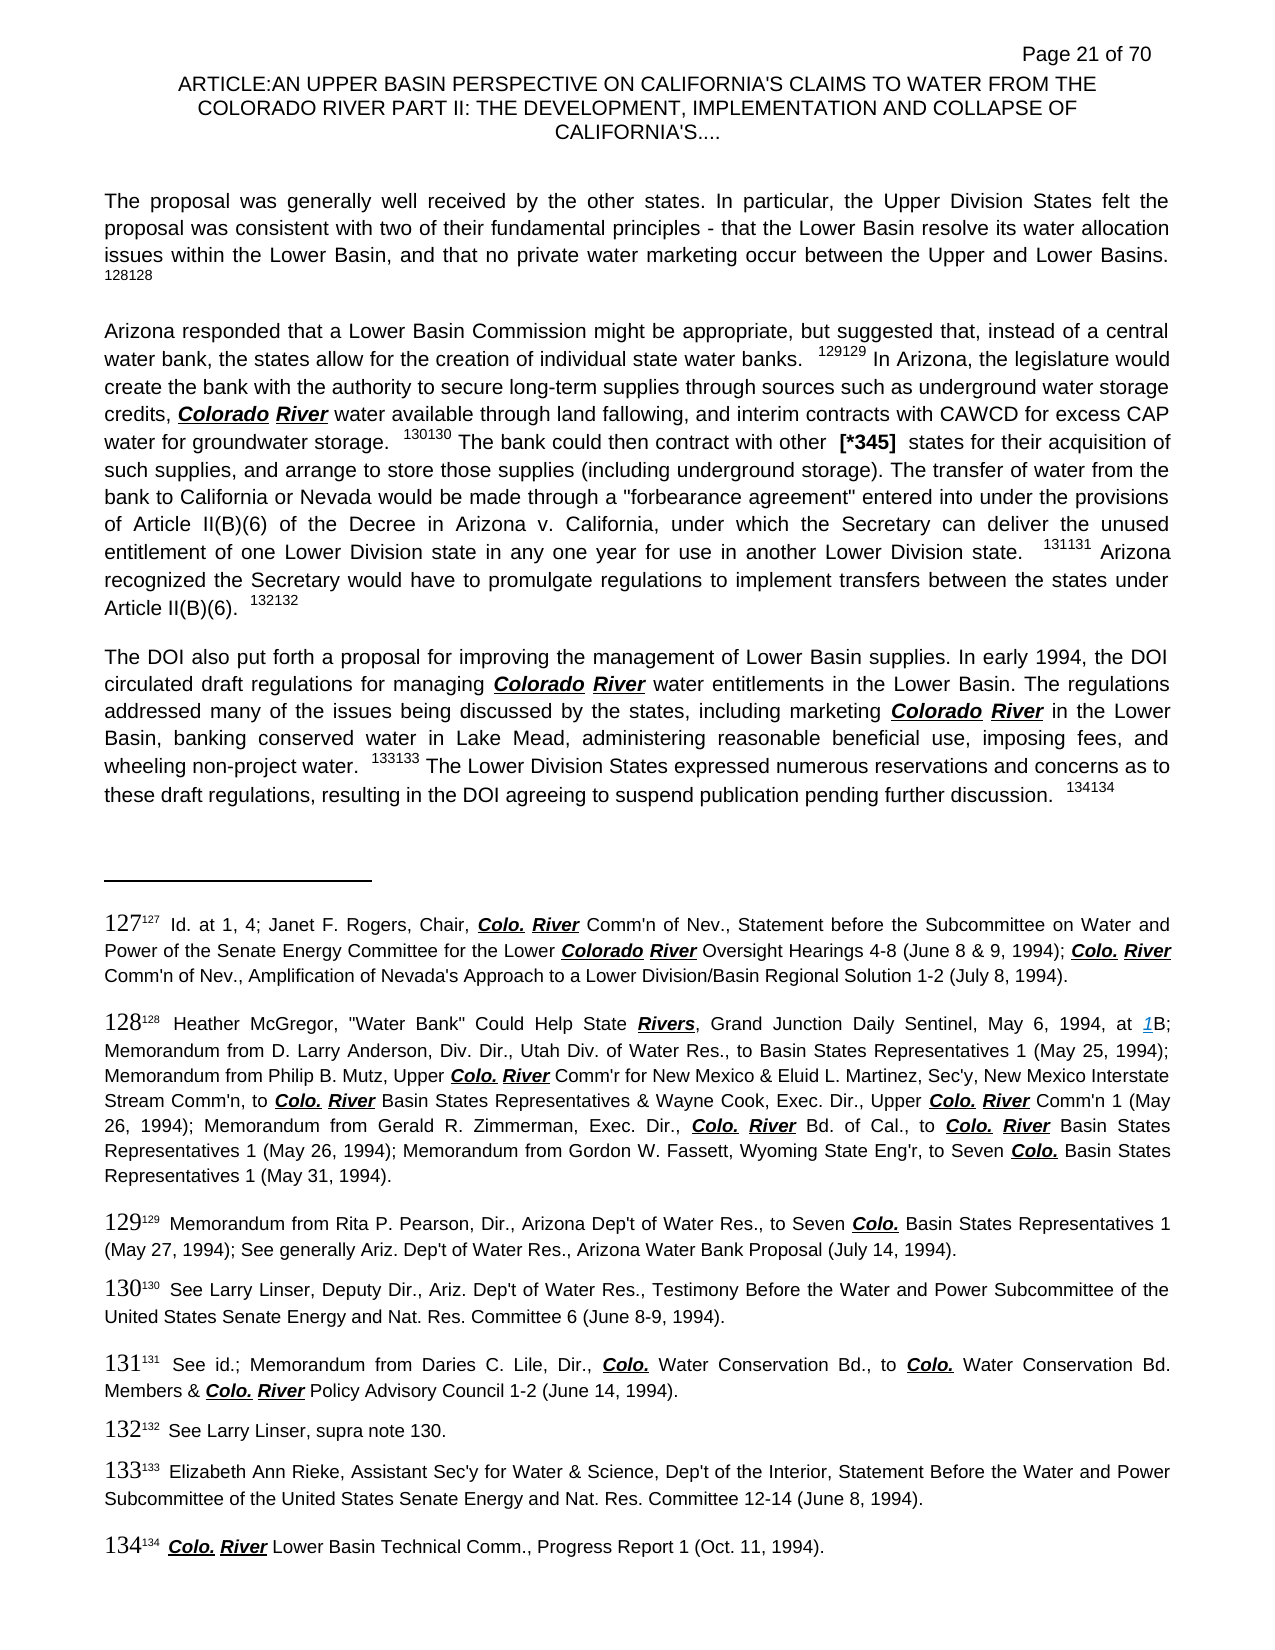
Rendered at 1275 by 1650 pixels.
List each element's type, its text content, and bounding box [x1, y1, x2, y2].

text The DOI also put forth a proposal for improving the management of Lower Basin supplies. In early 1994, the DOI circulated draft regulations for managing Colorado River water entitlements in the Lower Basin. The regulations addressed many of the issues being discussed by the states, including marketing Colorado River in the Lower Basin, banking conserved water in Lake Mead, administering reasonable beneficial use, imposing fees, and wheeling non-project water. 133 The Lower Division States expressed numerous reservations and concerns as to these draft regulations, resulting in the DOI agreeing to suspend publication pending further discussion. 134 [104, 642, 1171, 807]
text The proposal was generally well received by the other states. In particular, the Upper Division States felt the proposal was consistent with two of their fundamental principles - that the Lower Basin resolve its water allocation issues within the Lower Basin, and that no private water marketing occur between the Upper and Lower Basins. 128 [104, 185, 1171, 295]
text Arizona responded that a Lower Basin Commission might be appropriate, but suggested that, instead of a central water bank, the states allow for the creation of individual state water banks. 129 In Arizona, the legislature would create the bank with the authority to secure long-term supplies through sources such as underground water storage credits, Colorado River water available through land fallowing, and interim contracts with CAWCD for excess CAP water for groundwater storage. 130 The bank could then contract with other [*345] states for their acquisition of such supplies, and arrange to store those supplies (including underground storage). The transfer of water from the bank to California or Nevada would be made through a "forbearance agreement" entered into under the provisions of Article II(B)(6) of the Decree in Arizona v. California, under which the Secretary can deliver the unused entitlement of one Lower Division state in any one year for use in another Lower Division state. 131 Arizona recognized the Secretary would have to promulgate regulations to implement transfers between the states under Article II(B)(6). 132 [104, 316, 1171, 621]
